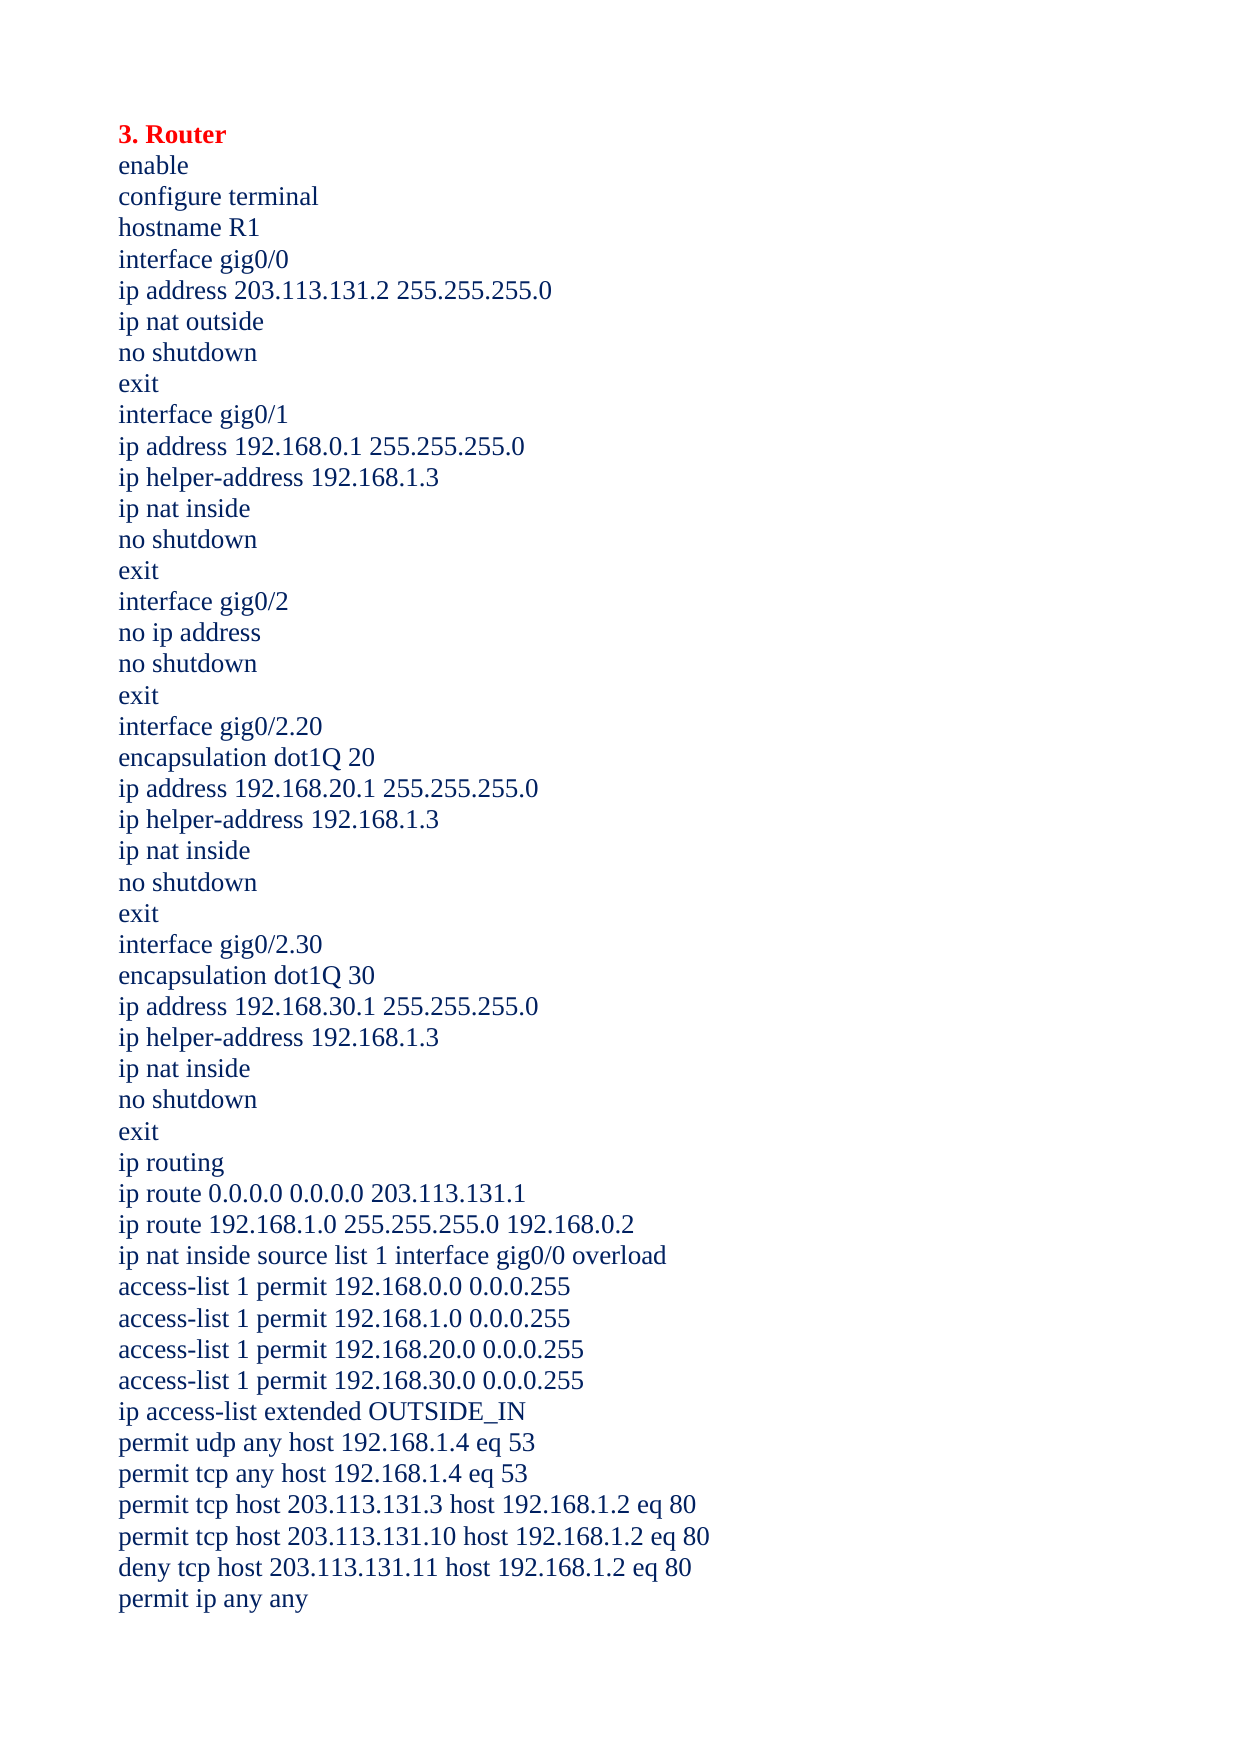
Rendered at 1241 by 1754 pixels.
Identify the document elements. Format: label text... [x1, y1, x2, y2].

list access-list 1 permit 192.168.30.0 0.0.0.255 [118, 1364, 1122, 1395]
list permit ip any any [118, 1582, 1122, 1613]
list ip helper-address 192.168.1.3 [118, 803, 1122, 834]
list hostname R1 [118, 212, 1122, 243]
list interface gig0/2.30 [118, 928, 1122, 959]
list permit tcp host 203.113.131.3 host 192.168.1.2 eq 80 [118, 1488, 1122, 1520]
list ip nat inside [118, 492, 1122, 523]
list ip helper-address 192.168.1.3 [118, 461, 1122, 492]
list no shutdown [118, 336, 1122, 367]
list interface gig0/2.20 [118, 710, 1122, 741]
list no shutdown [118, 648, 1122, 679]
list interface gig0/0 [118, 243, 1122, 274]
list exit [118, 679, 1122, 710]
list interface gig0/1 [118, 398, 1122, 429]
list ip address 192.168.0.1 255.255.255.0 [118, 429, 1122, 461]
list interface gig0/2 [118, 585, 1122, 616]
list ip routing [118, 1146, 1122, 1177]
list enable [118, 149, 1122, 180]
list encapsulation dot1Q 30 [118, 959, 1122, 990]
list configure terminal [118, 180, 1122, 212]
list ip access-list extended OUTSIDE_IN [118, 1395, 1122, 1426]
list no shutdown [118, 1084, 1122, 1115]
list permit tcp host 203.113.131.10 host 192.168.1.2 eq 80 [118, 1520, 1122, 1551]
list encapsulation dot1Q 20 [118, 741, 1122, 772]
list permit tcp any host 192.168.1.4 eq 53 [118, 1457, 1122, 1488]
list access-list 1 permit 192.168.1.0 0.0.0.255 [118, 1302, 1122, 1333]
list exit [118, 897, 1122, 928]
list access-list 1 permit 192.168.0.0 0.0.0.255 [118, 1271, 1122, 1302]
list no shutdown [118, 523, 1122, 554]
list ip nat inside [118, 834, 1122, 866]
list access-list 1 permit 192.168.20.0 0.0.0.255 [118, 1333, 1122, 1364]
list 3. Router [118, 118, 1122, 149]
list exit [118, 554, 1122, 585]
list permit udp any host 192.168.1.4 eq 53 [118, 1426, 1122, 1457]
list ip route 192.168.1.0 255.255.255.0 192.168.0.2 [118, 1208, 1122, 1239]
list ip address 192.168.20.1 255.255.255.0 [118, 772, 1122, 803]
list ip nat inside [118, 1052, 1122, 1084]
list exit [118, 1115, 1122, 1146]
list exit [118, 367, 1122, 398]
list deny tcp host 203.113.131.11 host 192.168.1.2 eq 80 [118, 1551, 1122, 1582]
list ip nat outside [118, 305, 1122, 336]
list no ip address [118, 616, 1122, 648]
list ip helper-address 192.168.1.3 [118, 1021, 1122, 1052]
list ip nat inside source list 1 interface gig0/0 overload [118, 1239, 1122, 1271]
list ip address 203.113.131.2 255.255.255.0 [118, 274, 1122, 305]
list ip address 192.168.30.1 255.255.255.0 [118, 990, 1122, 1021]
list ip route 0.0.0.0 0.0.0.0 203.113.131.1 [118, 1177, 1122, 1208]
list no shutdown [118, 866, 1122, 897]
